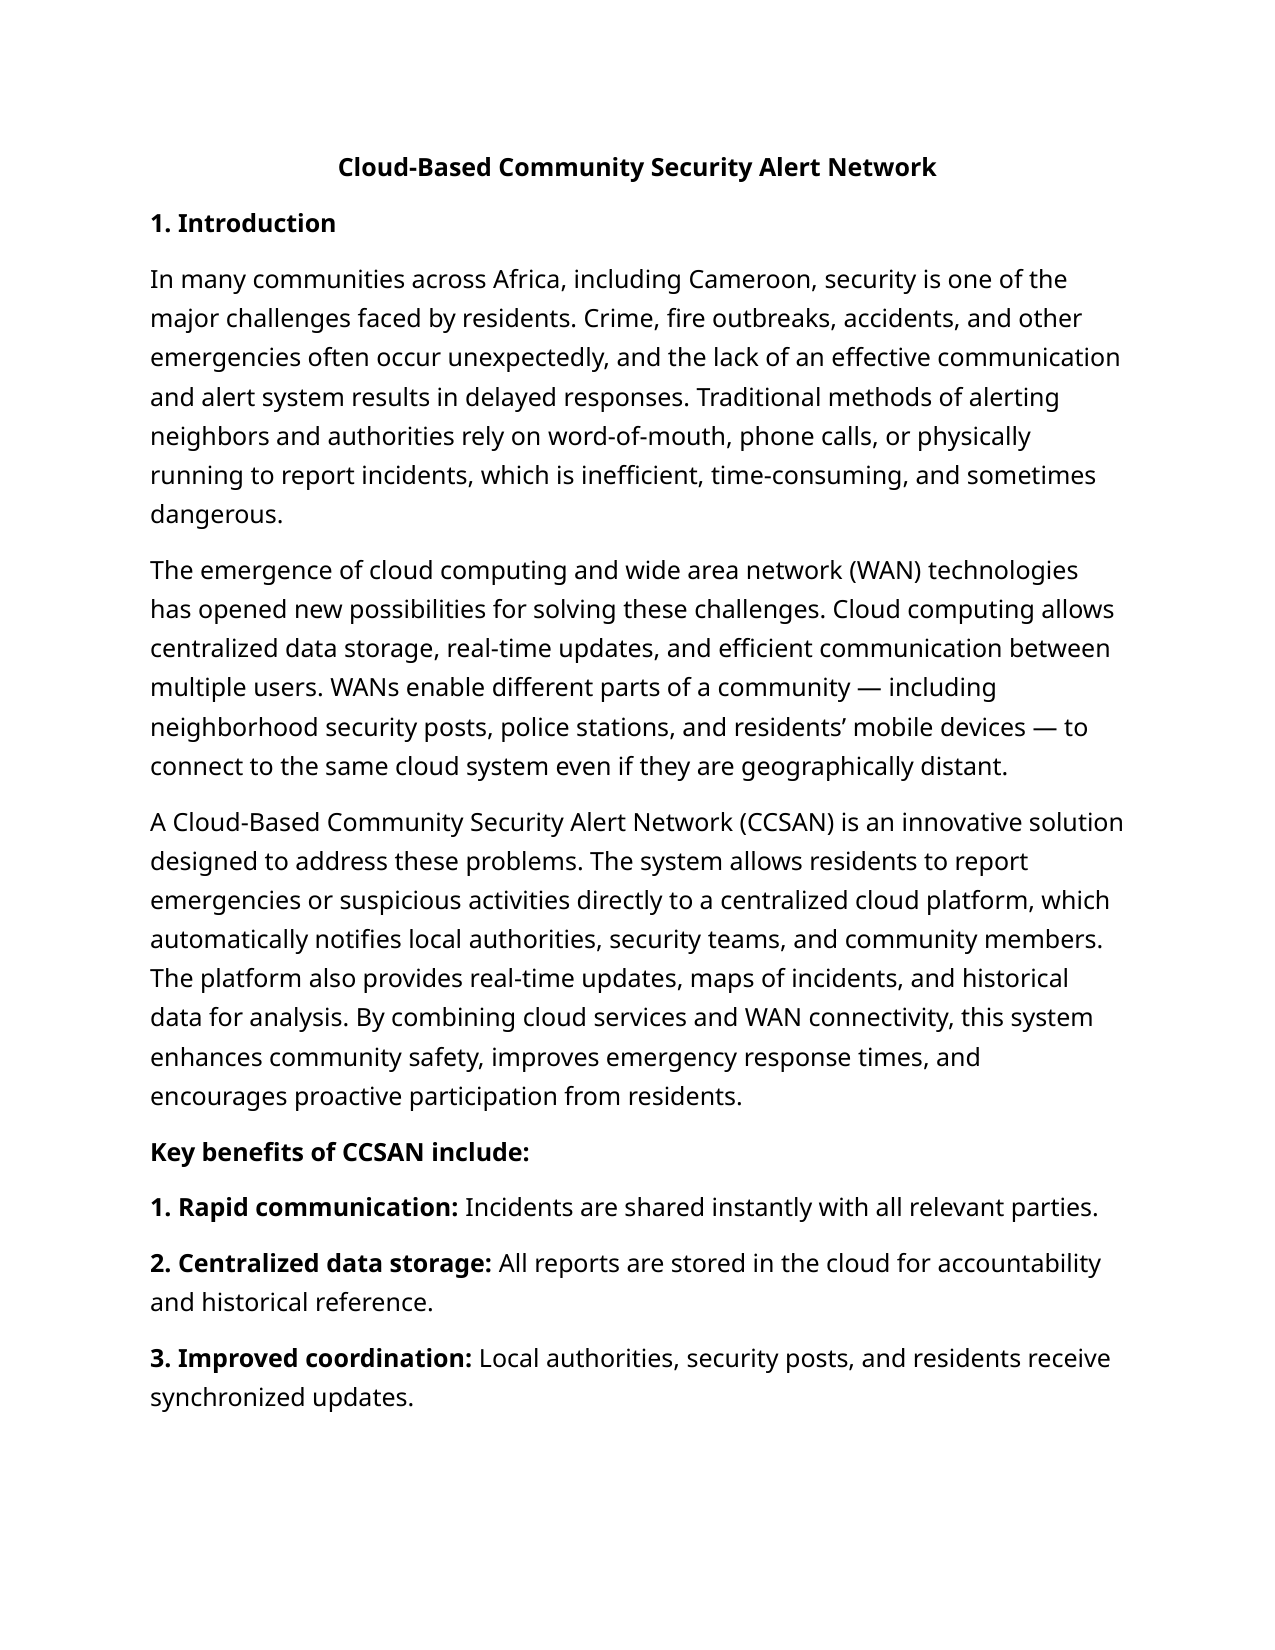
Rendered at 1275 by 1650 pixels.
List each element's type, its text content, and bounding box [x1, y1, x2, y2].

text A Cloud-Based Community Security Alert Network (CCSAN) is an innovative solution designed to address these problems. The system allows residents to report emergencies or suspicious activities directly to a centralized cloud platform, which automatically notifies local authorities, security teams, and community members. The platform also provides real-time updates, maps of incidents, and historical data for analysis. By combining cloud services and WAN connectivity, this system enhances community safety, improves emergency response times, and encourages proactive participation from residents. [150, 804, 1125, 1112]
text Cloud-Based Community Security Alert Network [150, 150, 1125, 184]
text 1. Rapid communication: Incidents are shared instantly with all relevant parties. [150, 1190, 1125, 1224]
text In many communities across Africa, including Cameroon, security is one of the major challenges faced by residents. Crime, fire outbreaks, accidents, and other emergencies often occur unexpectedly, and the lack of an effective communication and alert system results in delayed responses. Traditional methods of alerting neighbors and authorities rely on word-of-mouth, phone calls, or physically running to report incidents, which is inefficient, time-consuming, and sometimes dangerous. [150, 262, 1125, 531]
text 3. Improved coordination: Local authorities, security posts, and residents receive synchronized updates. [150, 1341, 1125, 1414]
text Key benefits of CCSAN include: [150, 1134, 1125, 1168]
text 1. Introduction [150, 206, 1125, 240]
text 2. Centralized data storage: All reports are stored in the cloud for accountability and historical reference. [150, 1246, 1125, 1319]
text The emergence of cloud computing and wide area network (WAN) technologies has opened new possibilities for solving these challenges. Cloud computing allows centralized data storage, real-time updates, and efficient communication between multiple users. WANs enable different parts of a community — including neighborhood security posts, police stations, and residents’ mobile devices — to connect to the same cloud system even if they are geographically distant. [150, 552, 1125, 782]
